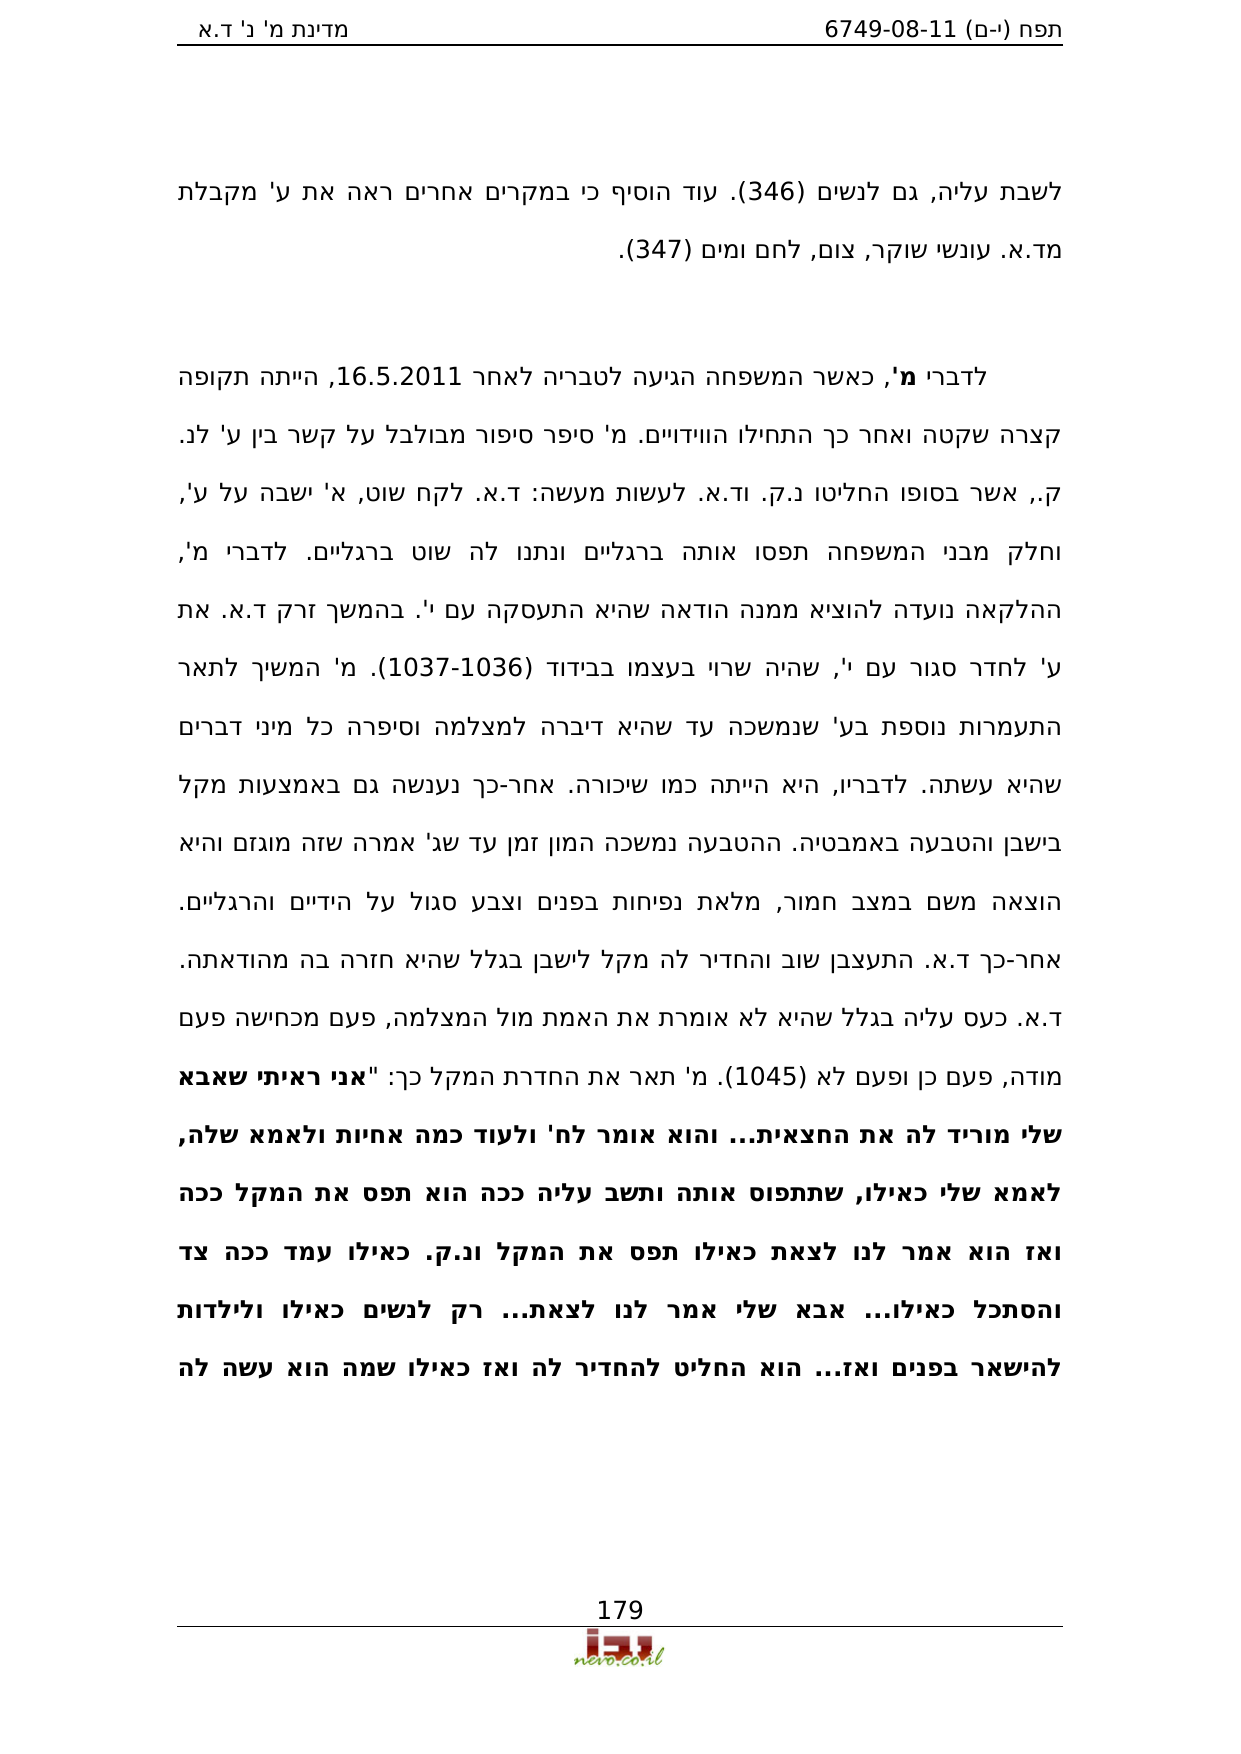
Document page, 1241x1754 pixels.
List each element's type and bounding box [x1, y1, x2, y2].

picture [574, 1628, 666, 1667]
text [177, 362, 1063, 1383]
text [177, 177, 1063, 265]
